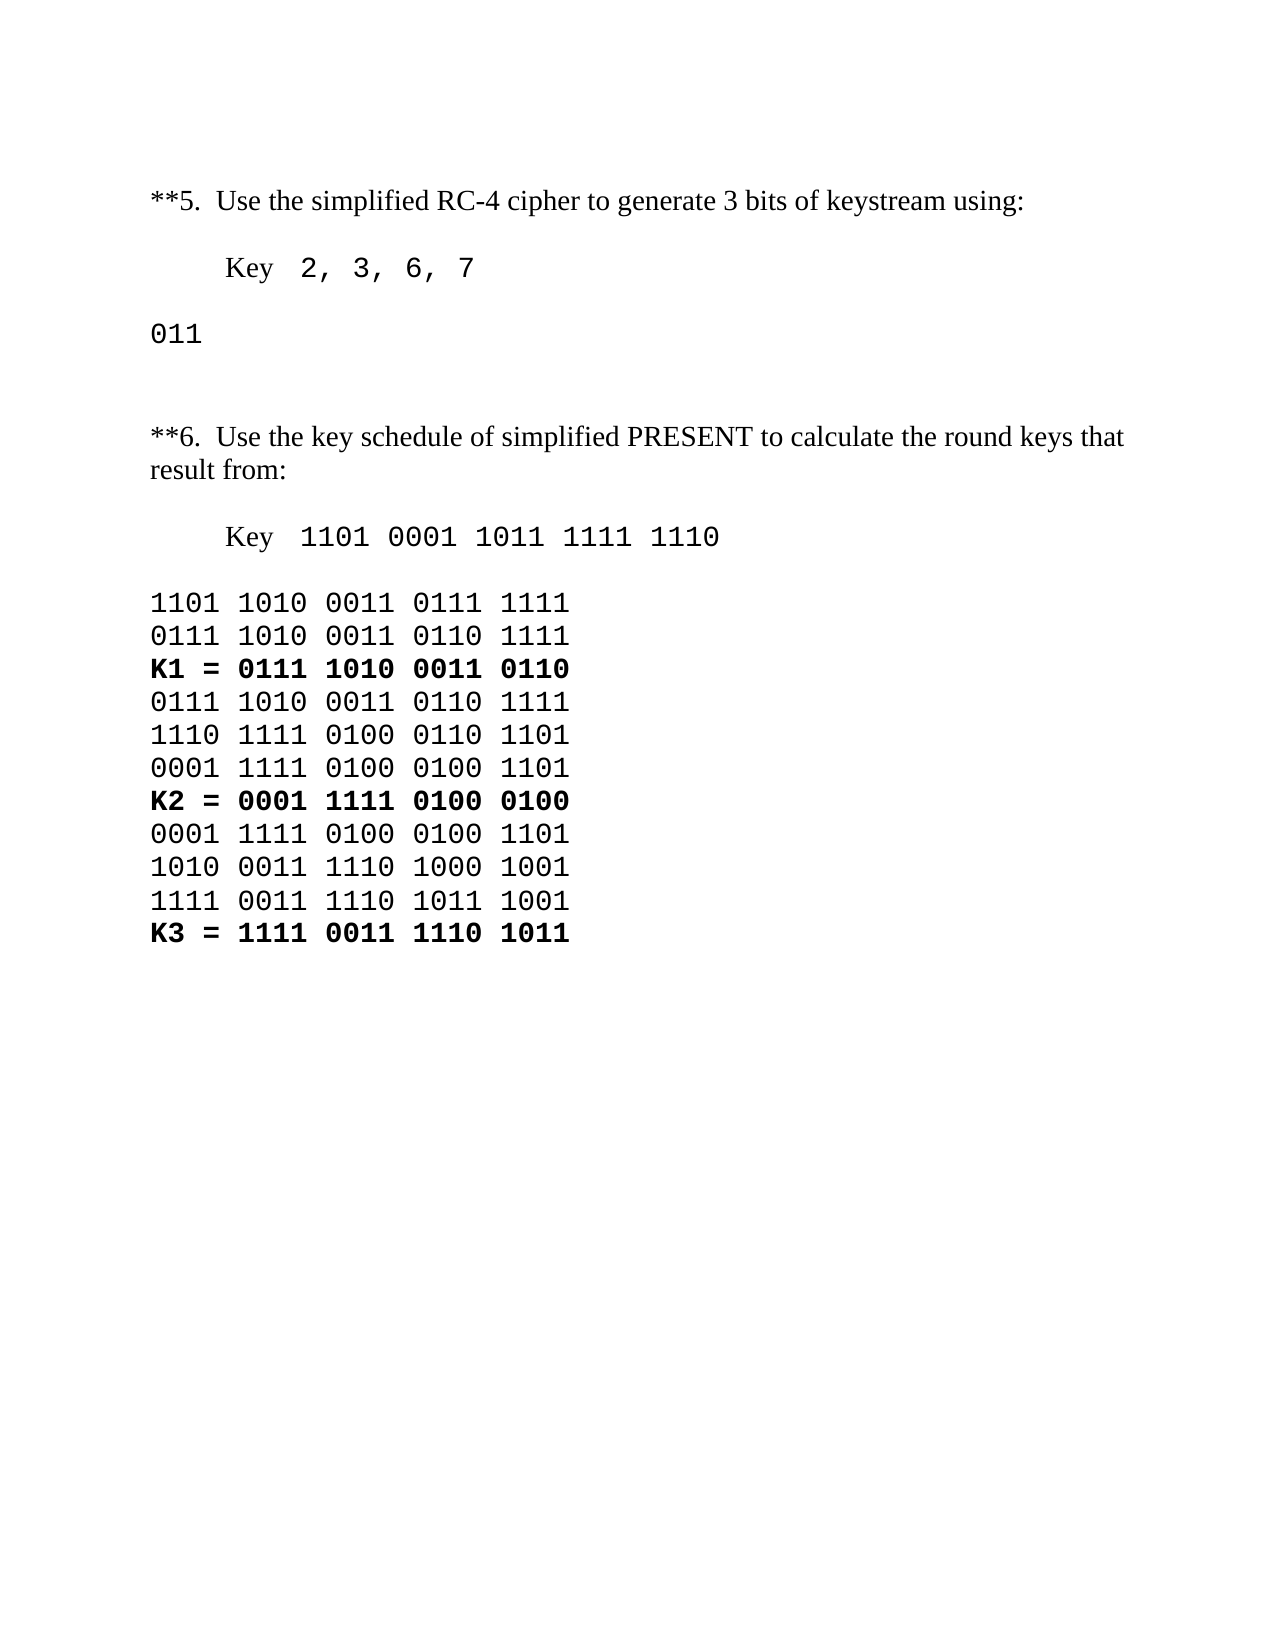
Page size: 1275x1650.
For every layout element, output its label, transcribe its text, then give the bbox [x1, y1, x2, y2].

text Key 1101 0001 1011 1111 1110 [150, 519, 1125, 555]
text K3 = 1111 0011 1110 1011 [150, 919, 1125, 952]
text **5. Use the simplified RC-4 cipher to generate 3 bits of keystream using: [150, 183, 1125, 217]
text Key 2, 3, 6, 7 [150, 251, 1125, 287]
text 011 [150, 320, 1125, 353]
text 1111 0011 1110 1011 1001 [150, 886, 1125, 919]
text 0001 1111 0100 0100 1101 [150, 753, 1125, 787]
text 1010 0011 1110 1000 1001 [150, 853, 1125, 886]
text 1110 1111 0100 0110 1101 [150, 721, 1125, 753]
text 0111 1010 0011 0110 1111 [150, 687, 1125, 721]
text **6. Use the key schedule of simplified PRESENT to calculate the round keys that result from: [150, 419, 1125, 486]
text 0001 1111 0100 0100 1101 [150, 819, 1125, 853]
text 0111 1010 0011 0110 1111 [150, 621, 1125, 654]
text K1 = 0111 1010 0011 0110 [150, 654, 1125, 687]
text 1101 1010 0011 0111 1111 [150, 588, 1125, 621]
text K2 = 0001 1111 0100 0100 [150, 787, 1125, 819]
